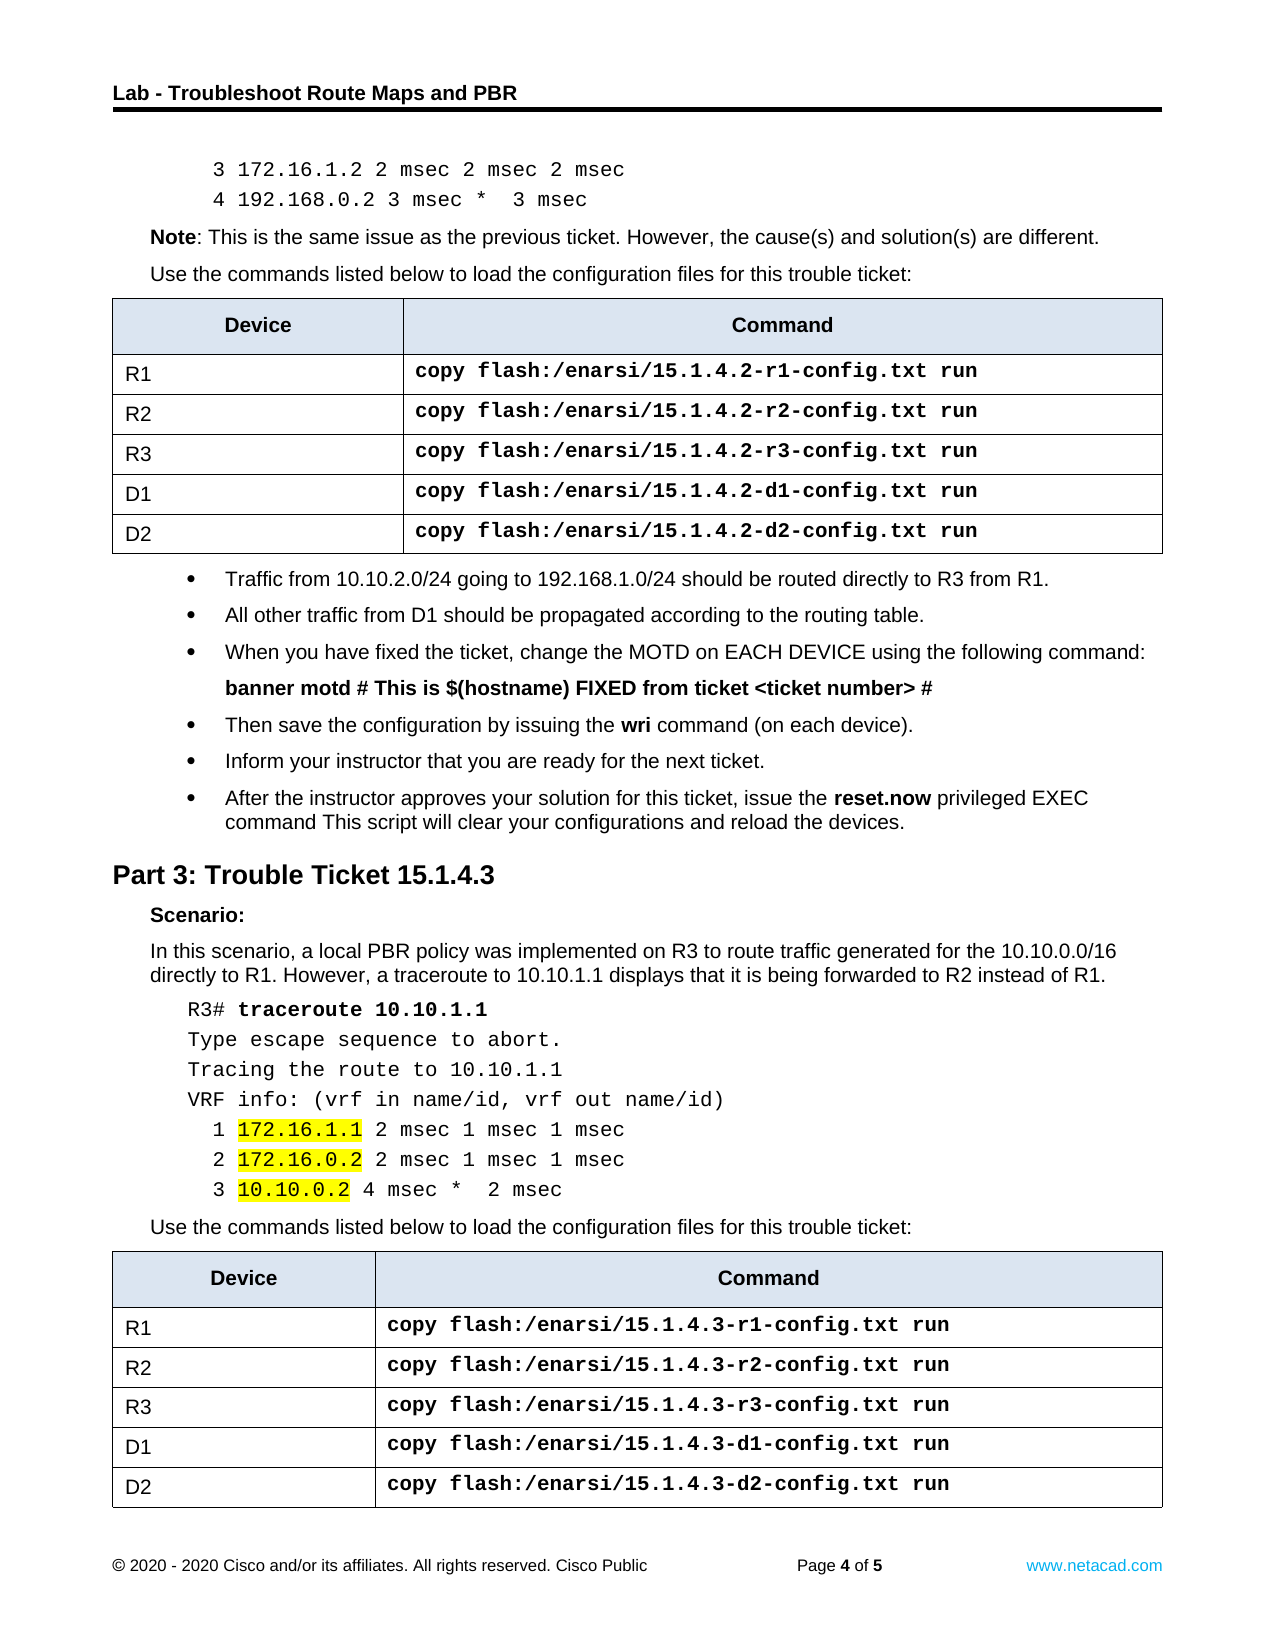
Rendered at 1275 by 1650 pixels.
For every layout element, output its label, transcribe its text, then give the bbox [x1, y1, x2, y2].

list All other traffic from D1 should be propagated according to the routing table. [187, 603, 1162, 627]
table_cell copy flash:/enarsi/15.1.4.3-r1-config.txt run [376, 1308, 1162, 1347]
text R3# traceroute 10.10.1.1 [187, 999, 1162, 1023]
text 3 10.10.0.2 4 msec * 2 msec [350, 1179, 1162, 1202]
list When you have fixed the ticket, change the MOTD on EACH DEVICE using the following command: [187, 639, 1162, 663]
table_cell R1 [113, 355, 403, 394]
table_cell copy flash:/enarsi/15.1.4.3-d1-config.txt run [376, 1428, 1162, 1467]
table_cell copy flash:/enarsi/15.1.4.3-r3-config.txt run [376, 1388, 1162, 1427]
table_header Device [113, 1252, 375, 1307]
text Tracing the route to 10.10.1.1 [187, 1059, 1162, 1083]
text banner motd # This is $(hostname) FIXED from ticket <ticket number> # [225, 676, 1162, 700]
text VRF info: (vrf in name/id, vrf out name/id) [187, 1089, 1162, 1113]
list Use the commands listed below to load the configuration files for this trouble ticket: [150, 1215, 1162, 1239]
table_cell copy flash:/enarsi/15.1.4.2-d2-config.txt run [404, 515, 1162, 553]
list Use the commands listed below to load the configuration files for this trouble ticket: [150, 261, 1162, 285]
table_cell D2 [113, 1468, 375, 1507]
text 1 172.16.1.1 2 msec 1 msec 1 msec [362, 1119, 1162, 1142]
list Traffic from 10.10.2.0/24 going to 192.168.1.0/24 should be routed directly to R3 from R1. [187, 566, 1162, 590]
table_cell copy flash:/enarsi/15.1.4.2-r1-config.txt run [404, 355, 1162, 394]
list Inform your instructor that you are ready for the next ticket. [187, 749, 1162, 773]
table_cell R2 [113, 395, 403, 434]
table_cell copy flash:/enarsi/15.1.4.3-r2-config.txt run [376, 1348, 1162, 1387]
text 4 192.168.0.2 3 msec * 3 msec [187, 189, 1162, 212]
table_header Command [376, 1252, 1162, 1307]
list Then save the configuration by issuing the wri command (on each device). [187, 712, 1162, 737]
list After the instructor approves your solution for this ticket, issue the reset.now privileged EXEC command This script will clear your configurations and reload the devices. [187, 786, 1162, 834]
table_cell copy flash:/enarsi/15.1.4.2-r2-config.txt run [404, 395, 1162, 434]
text In this scenario, a local PBR policy was implemented on R3 to route traffic generated for the 10.10.0.0/16 directly to R1. However, a traceroute to 10.10.1.1 displays that it is being forwarded to R2 instead of R1. [150, 939, 1162, 987]
table_header Command [404, 299, 1162, 354]
table_cell R1 [113, 1308, 375, 1347]
table_cell R2 [113, 1348, 375, 1387]
table_cell copy flash:/enarsi/15.1.4.3-d2-config.txt run [376, 1468, 1162, 1507]
table_cell copy flash:/enarsi/15.1.4.2-r3-config.txt run [404, 435, 1162, 473]
table_cell copy flash:/enarsi/15.1.4.2-d1-config.txt run [404, 475, 1162, 513]
table_cell D1 [113, 1428, 375, 1467]
text 3 172.16.1.2 2 msec 2 msec 2 msec [187, 159, 1162, 183]
table_cell D1 [113, 475, 403, 513]
text 2 172.16.0.2 2 msec 1 msec 1 msec [362, 1149, 1162, 1172]
table_header Device [113, 299, 403, 354]
table_cell R3 [113, 435, 403, 473]
text Type escape sequence to abort. [187, 1029, 1162, 1053]
subtitle Trouble Ticket 15.1.4.3 [112, 859, 1162, 890]
table_cell R3 [113, 1388, 375, 1427]
table_cell D2 [113, 515, 403, 553]
text Note: This is the same issue as the previous ticket. However, the cause(s) and solution(s) are different. [150, 225, 1162, 249]
text Scenario: [150, 902, 1162, 926]
